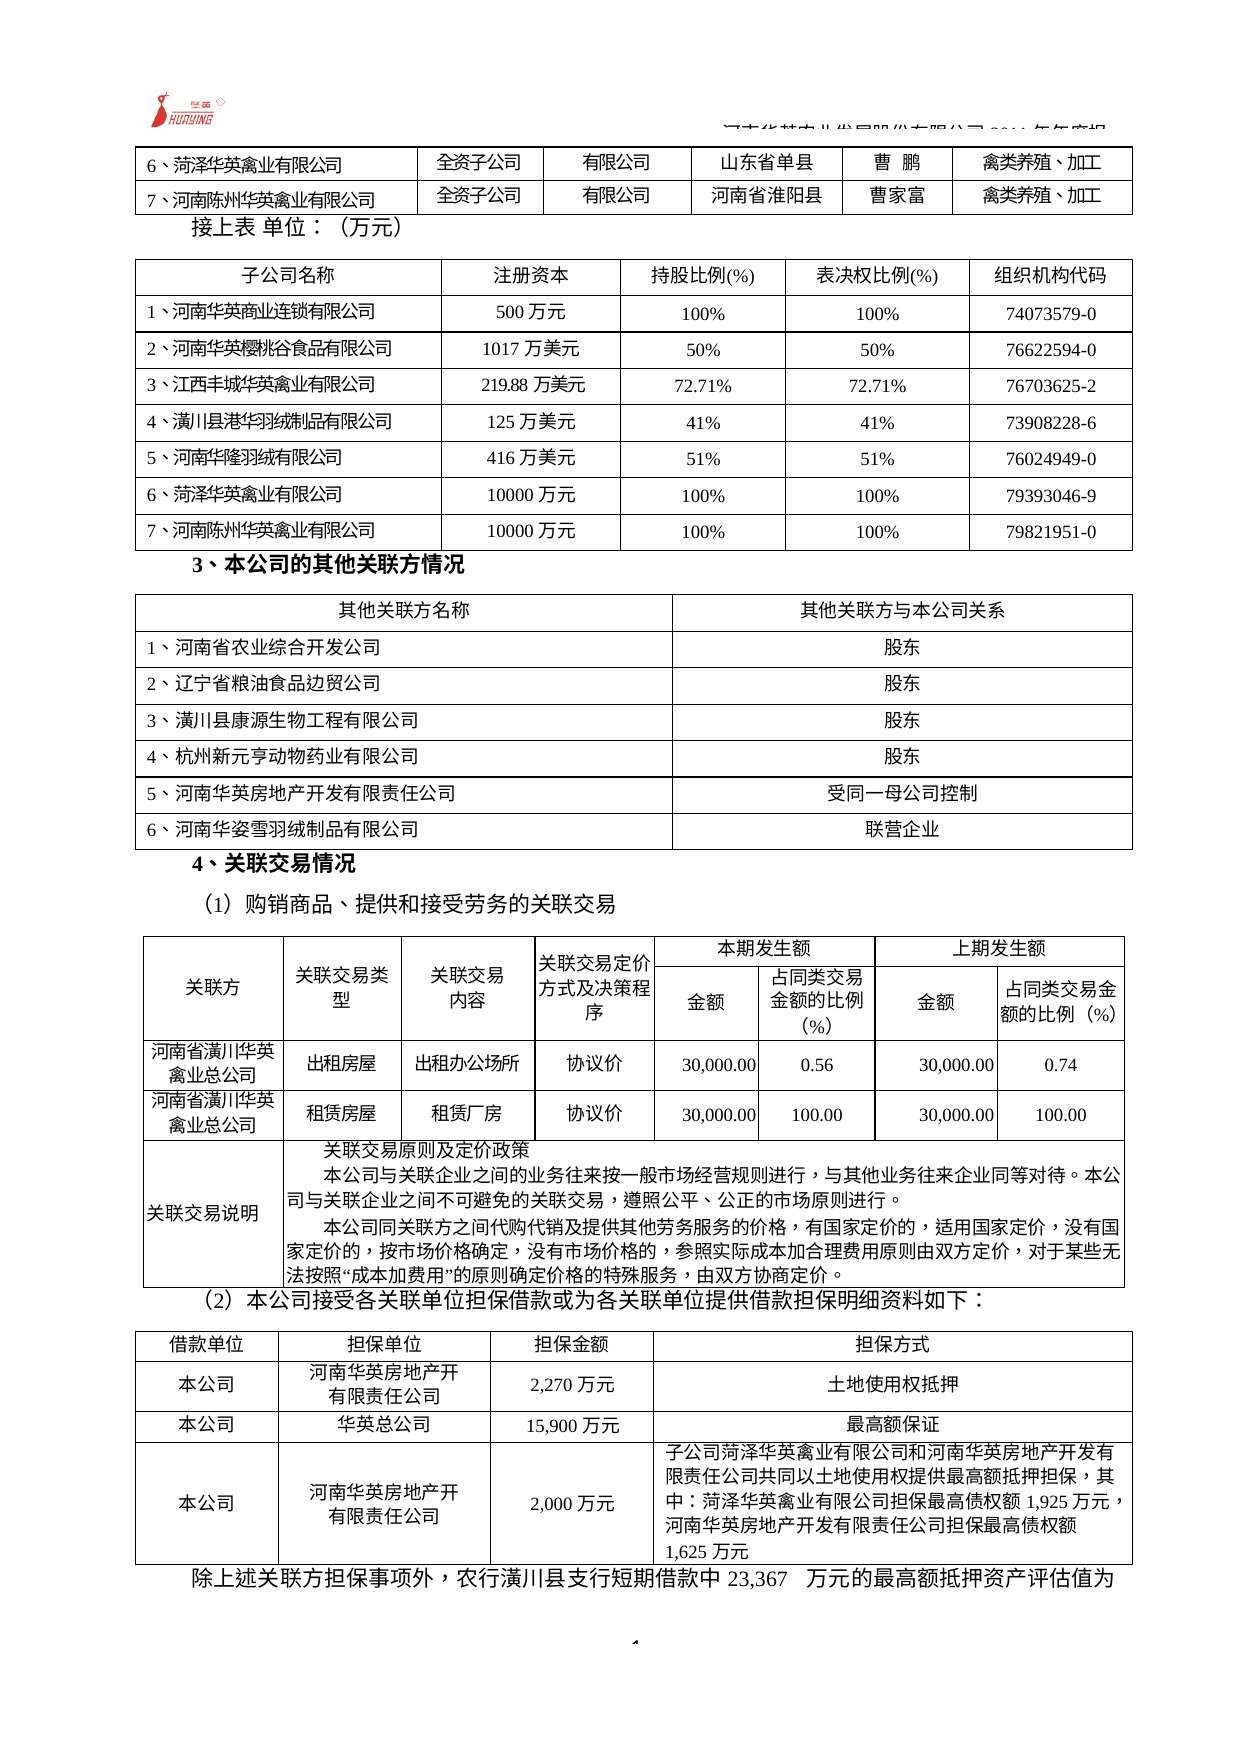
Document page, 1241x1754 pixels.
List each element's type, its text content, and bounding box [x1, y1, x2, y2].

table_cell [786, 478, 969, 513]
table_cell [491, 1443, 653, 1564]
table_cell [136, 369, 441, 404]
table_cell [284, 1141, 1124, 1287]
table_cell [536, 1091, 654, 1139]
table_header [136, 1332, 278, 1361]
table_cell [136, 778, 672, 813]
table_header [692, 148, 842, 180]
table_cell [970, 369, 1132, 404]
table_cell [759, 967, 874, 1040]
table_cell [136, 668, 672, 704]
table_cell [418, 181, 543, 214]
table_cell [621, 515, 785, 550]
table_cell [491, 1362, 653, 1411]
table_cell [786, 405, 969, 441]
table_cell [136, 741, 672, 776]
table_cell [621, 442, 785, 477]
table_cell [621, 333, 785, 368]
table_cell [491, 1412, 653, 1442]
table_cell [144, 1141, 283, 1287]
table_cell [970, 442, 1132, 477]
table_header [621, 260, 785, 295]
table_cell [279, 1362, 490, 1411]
text 4、关联交易情况 [192, 850, 1125, 877]
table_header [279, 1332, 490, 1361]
picture [148, 88, 217, 131]
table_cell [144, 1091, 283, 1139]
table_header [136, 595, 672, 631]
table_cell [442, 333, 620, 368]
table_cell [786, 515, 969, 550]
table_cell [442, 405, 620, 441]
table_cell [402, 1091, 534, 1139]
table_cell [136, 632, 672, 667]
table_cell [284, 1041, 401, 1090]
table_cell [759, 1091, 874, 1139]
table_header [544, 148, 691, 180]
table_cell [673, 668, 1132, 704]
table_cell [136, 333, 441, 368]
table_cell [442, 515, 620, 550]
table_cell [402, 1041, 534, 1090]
text 除上述关联方担保事项外，农行潢川县支行短期借款中 23,367 万元的最高额抵押资产评估值为 [191, 1565, 1136, 1592]
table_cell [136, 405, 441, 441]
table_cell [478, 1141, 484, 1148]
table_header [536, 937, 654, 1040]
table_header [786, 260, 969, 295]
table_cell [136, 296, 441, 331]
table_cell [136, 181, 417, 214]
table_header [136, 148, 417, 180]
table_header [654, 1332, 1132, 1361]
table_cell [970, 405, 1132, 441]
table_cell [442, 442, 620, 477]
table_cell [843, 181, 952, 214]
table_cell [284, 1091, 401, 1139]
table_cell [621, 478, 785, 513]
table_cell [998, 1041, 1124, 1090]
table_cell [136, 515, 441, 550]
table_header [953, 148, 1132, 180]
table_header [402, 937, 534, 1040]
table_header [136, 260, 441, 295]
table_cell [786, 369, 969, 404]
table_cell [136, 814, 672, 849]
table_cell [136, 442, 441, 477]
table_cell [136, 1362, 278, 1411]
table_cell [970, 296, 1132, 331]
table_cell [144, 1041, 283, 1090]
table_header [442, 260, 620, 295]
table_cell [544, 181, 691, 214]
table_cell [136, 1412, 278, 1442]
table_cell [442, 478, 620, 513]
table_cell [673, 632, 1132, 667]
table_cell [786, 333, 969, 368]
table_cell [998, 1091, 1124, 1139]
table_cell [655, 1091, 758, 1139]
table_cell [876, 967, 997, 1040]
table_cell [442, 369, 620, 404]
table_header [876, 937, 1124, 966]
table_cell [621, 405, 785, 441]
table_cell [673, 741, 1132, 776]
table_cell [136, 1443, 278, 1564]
text 接上表 单位：（万元） [191, 215, 1125, 240]
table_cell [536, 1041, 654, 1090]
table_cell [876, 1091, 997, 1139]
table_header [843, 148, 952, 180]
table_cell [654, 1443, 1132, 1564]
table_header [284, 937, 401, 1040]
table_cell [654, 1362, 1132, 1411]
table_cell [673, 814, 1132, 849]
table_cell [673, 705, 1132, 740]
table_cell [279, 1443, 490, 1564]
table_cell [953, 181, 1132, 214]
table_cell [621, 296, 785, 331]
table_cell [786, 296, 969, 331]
text （1）购销商品、提供和接受劳务的关联交易 [191, 889, 1125, 919]
text 3、本公司的其他关联方情况 [192, 551, 1125, 578]
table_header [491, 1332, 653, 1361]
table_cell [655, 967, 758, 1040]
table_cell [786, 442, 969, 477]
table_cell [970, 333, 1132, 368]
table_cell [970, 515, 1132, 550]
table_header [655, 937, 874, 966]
text （2）本公司接受各关联单位担保借款或为各关联单位提供借款担保明细资料如下： [191, 1288, 1125, 1314]
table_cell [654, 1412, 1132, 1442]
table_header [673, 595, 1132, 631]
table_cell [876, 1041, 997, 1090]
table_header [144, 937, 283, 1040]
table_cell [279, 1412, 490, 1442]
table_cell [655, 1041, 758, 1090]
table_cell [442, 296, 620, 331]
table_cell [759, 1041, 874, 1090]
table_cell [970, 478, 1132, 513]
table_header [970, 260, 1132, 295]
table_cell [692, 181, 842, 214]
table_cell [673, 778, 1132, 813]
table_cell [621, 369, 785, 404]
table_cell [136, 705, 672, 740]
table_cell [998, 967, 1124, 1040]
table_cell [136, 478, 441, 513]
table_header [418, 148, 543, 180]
